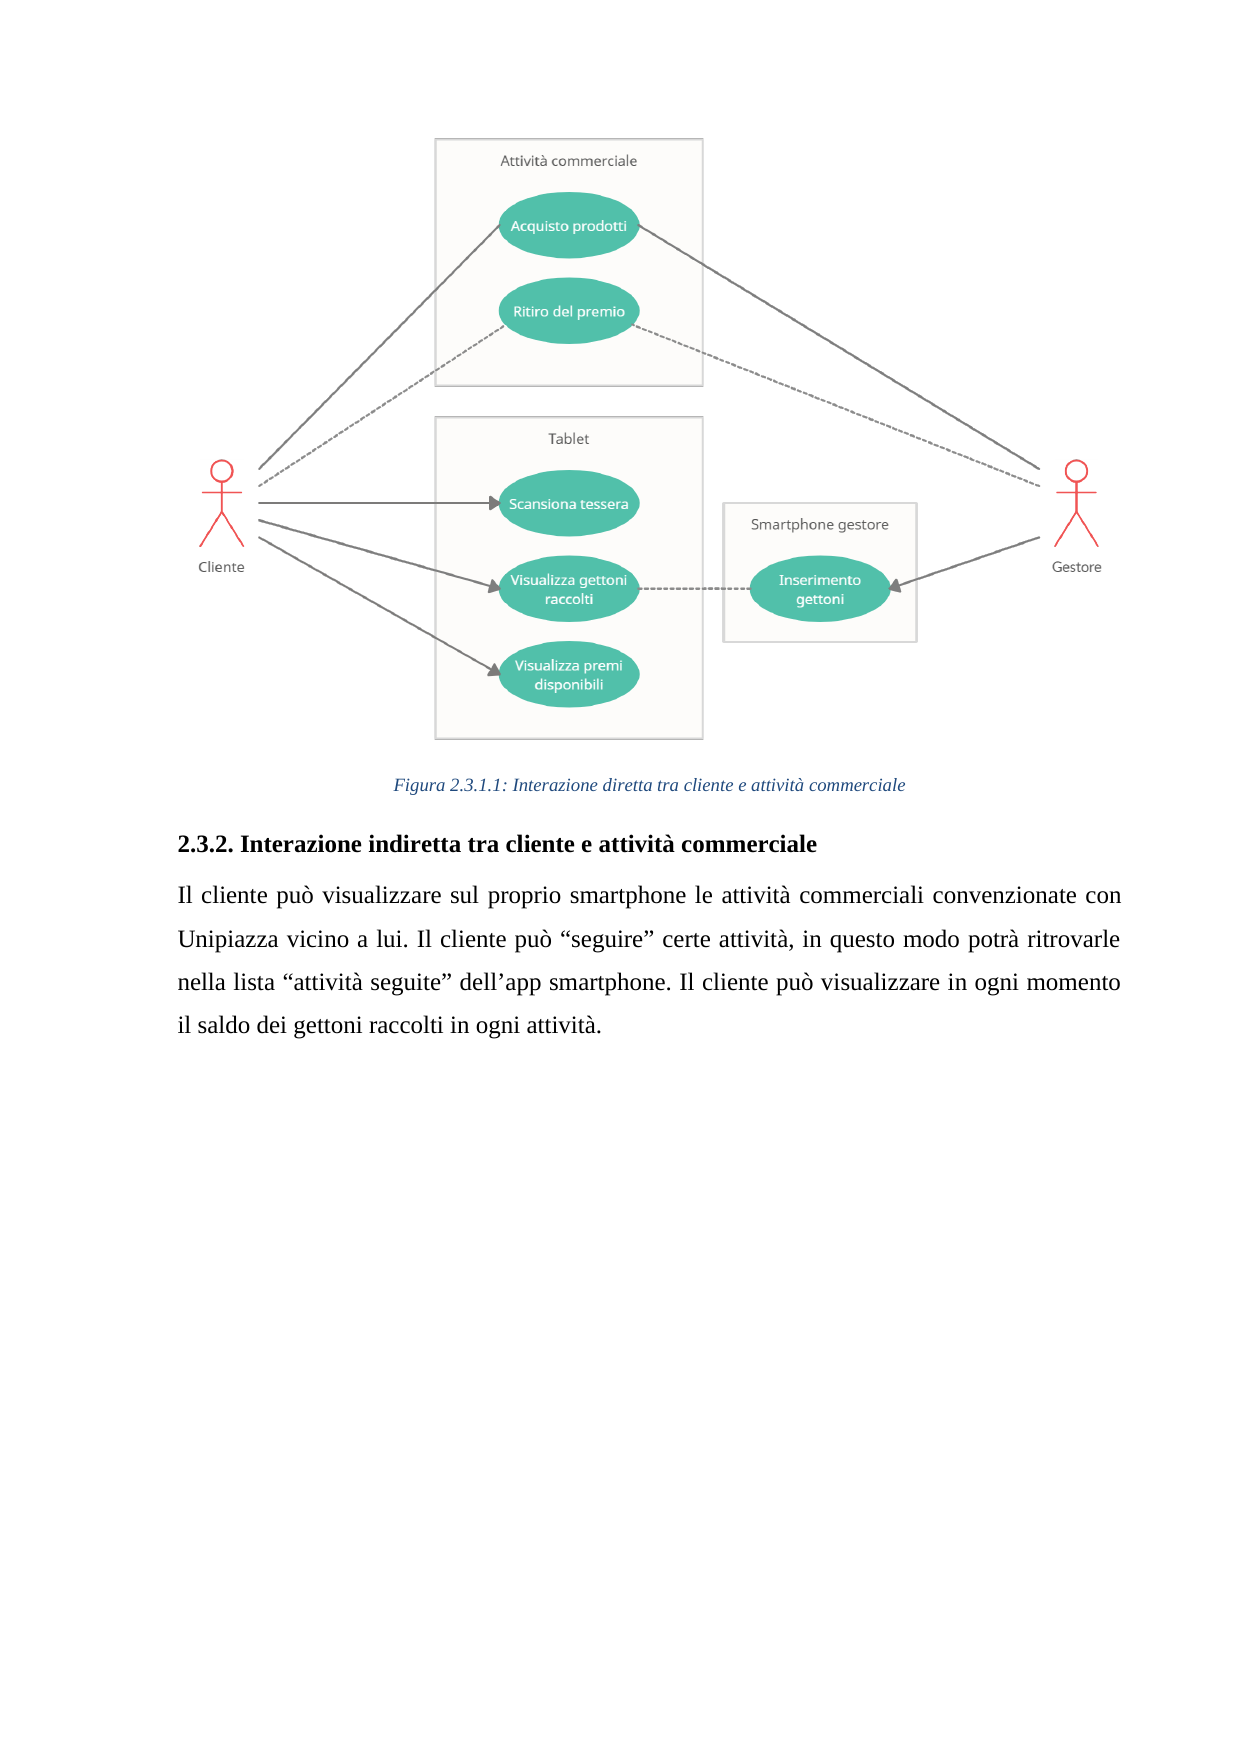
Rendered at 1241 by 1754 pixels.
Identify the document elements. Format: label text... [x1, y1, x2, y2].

picture [177, 118, 1123, 760]
text Il cliente può visualizzare sul proprio smartphone le attività commerciali convenzionate con Unipiazza vicino a lui. Il cliente può “seguire” certe attività, in questo modo potrà ritrovarle nella lista “attività seguite” dell’app smartphone. Il cliente può visualizzare in ogni momento il saldo dei gettoni raccolti in ogni attività. [177, 881, 1122, 1039]
subtitle 2.3.2. Interazione indiretta tra cliente e attività commerciale [177, 829, 1122, 858]
text Figura 2.3.1.1: Interazione diretta tra cliente e attività commerciale [177, 774, 1122, 796]
